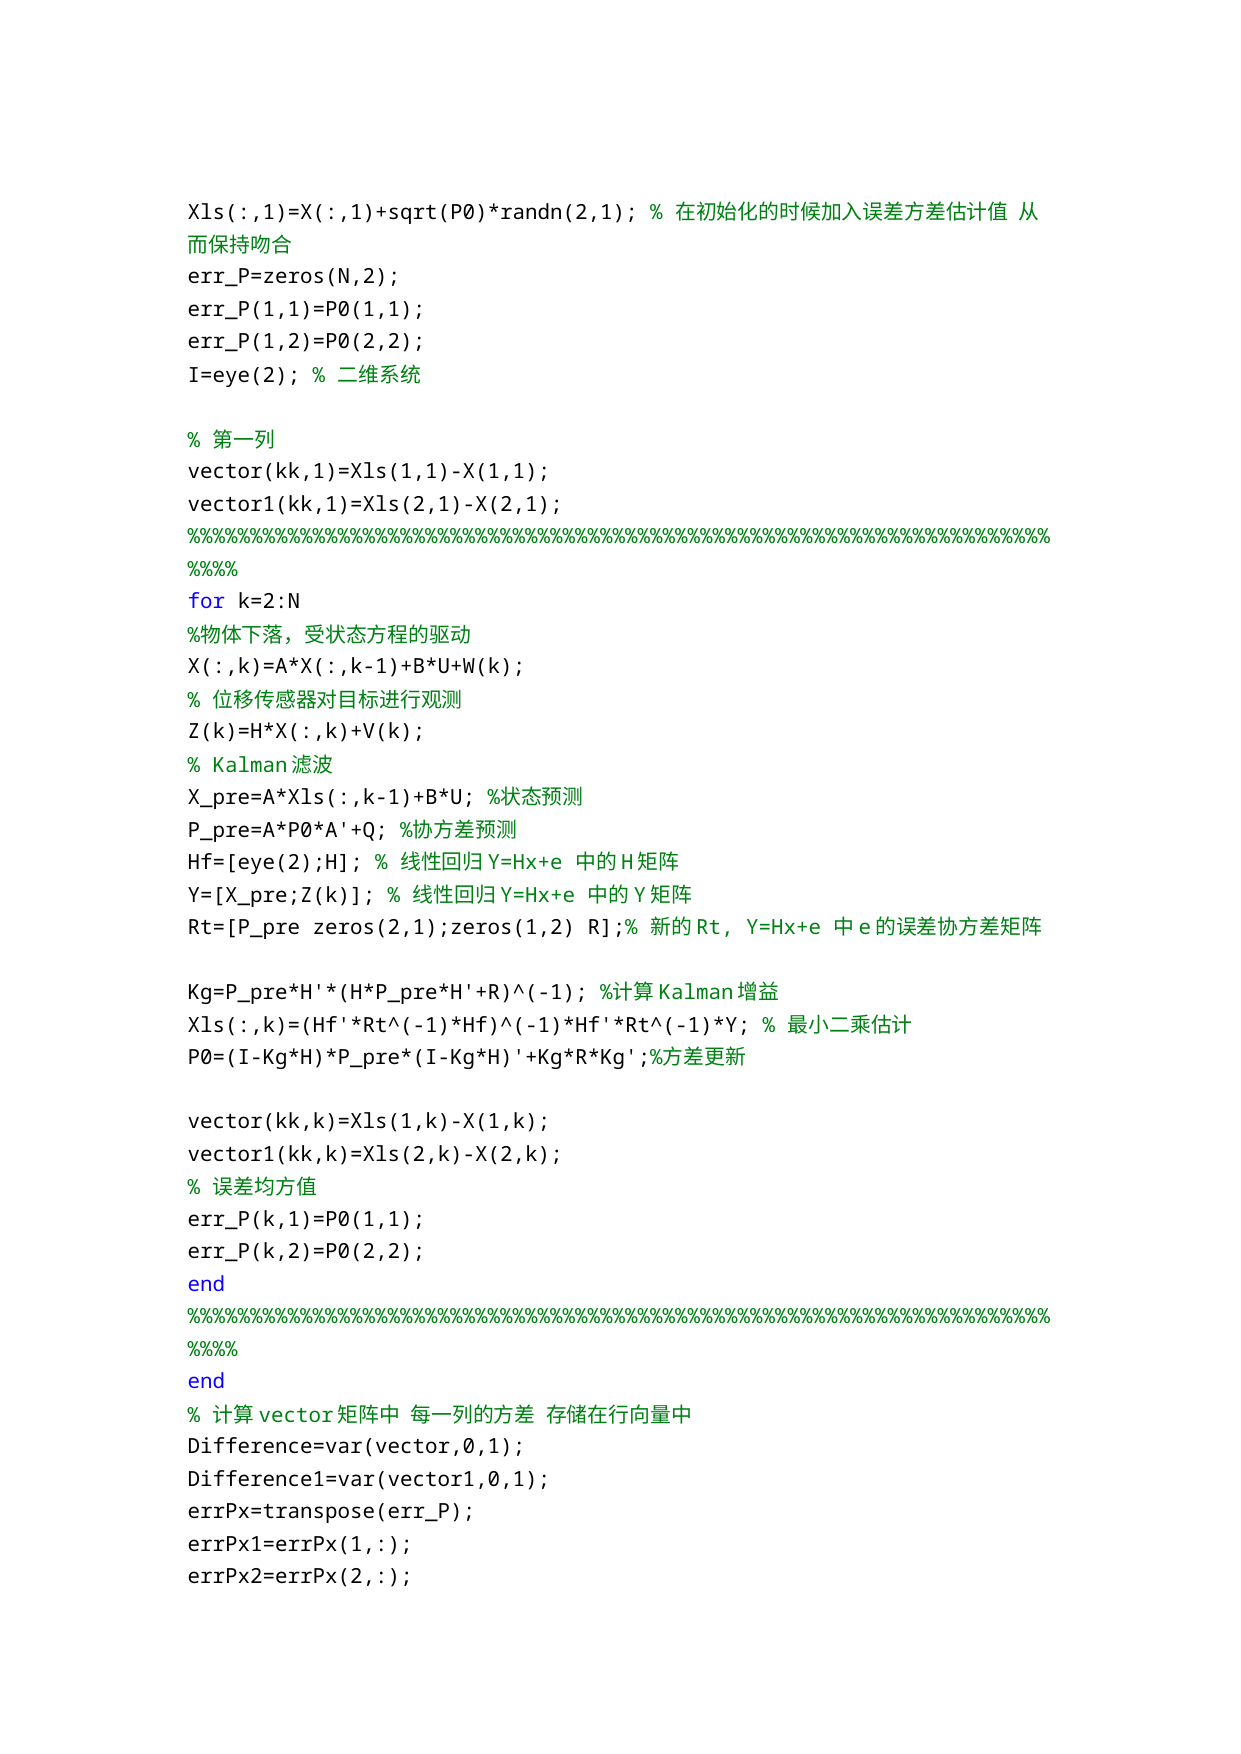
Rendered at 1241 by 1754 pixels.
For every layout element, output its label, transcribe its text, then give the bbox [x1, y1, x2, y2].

text X(:,k)=A*X(:,k-1)+B*U+W(k); [187, 649, 1053, 682]
text % 误差均方值 [187, 1169, 1053, 1202]
text X_pre=A*Xls(:,k-1)+B*U; %状态预测 [187, 779, 1053, 812]
text errPx1=errPx(1,:); [187, 1527, 1053, 1559]
text vector(kk,1)=Xls(1,1)-X(1,1); [187, 454, 1053, 487]
text for k=2:N [187, 584, 1053, 617]
text Xls(:,1)=X(:,1)+sqrt(P0)*randn(2,1); % 在初始化的时候加入误差方差估计值 从而保持吻合 [187, 194, 1053, 259]
text Rt=[P_pre zeros(2,1);zeros(1,2) R];% 新的Rt, Y=Hx+e 中e的误差协方差矩阵 [187, 909, 1053, 942]
text P0=(I-Kg*H)*P_pre*(I-Kg*H)'+Kg*R*Kg';%方差更新 [187, 1039, 1053, 1072]
text % 计算vector矩阵中 每一列的方差 存储在行向量中 [187, 1397, 1053, 1429]
text P_pre=A*P0*A'+Q; %协方差预测 [187, 812, 1053, 844]
text Y=[X_pre;Z(k)]; % 线性回归Y=Hx+e 中的Y矩阵 [187, 877, 1053, 909]
text err_P(1,1)=P0(1,1); [187, 292, 1053, 324]
text Difference=var(vector,0,1); [187, 1429, 1053, 1462]
text % Kalman滤波 [187, 747, 1053, 779]
text vector(kk,k)=Xls(1,k)-X(1,k); [187, 1104, 1053, 1137]
text errPx=transpose(err_P); [187, 1494, 1053, 1527]
text Xls(:,k)=(Hf'*Rt^(-1)*Hf)^(-1)*Hf'*Rt^(-1)*Y; % 最小二乘估计 [187, 1007, 1053, 1039]
text I=eye(2); % 二维系统 [187, 357, 1053, 389]
text % 第一列 [187, 422, 1053, 454]
text vector1(kk,1)=Xls(2,1)-X(2,1); [187, 487, 1053, 519]
text % 位移传感器对目标进行观测 [187, 682, 1053, 714]
text end [187, 1364, 1053, 1397]
text err_P(k,2)=P0(2,2); [187, 1234, 1053, 1267]
text err_P=zeros(N,2); [187, 259, 1053, 292]
text Hf=[eye(2);H]; % 线性回归Y=Hx+e 中的H矩阵 [187, 844, 1053, 877]
text err_P(1,2)=P0(2,2); [187, 324, 1053, 357]
text Difference1=var(vector1,0,1); [187, 1462, 1053, 1494]
text %%%%%%%%%%%%%%%%%%%%%%%%%%%%%%%%%%%%%%%%%%%%%%%%%%%%%%%%%%%%%%%%%%%%%%%%% [187, 1299, 1053, 1364]
text err_P(k,1)=P0(1,1); [187, 1202, 1053, 1234]
text %物体下落，受状态方程的驱动 [187, 617, 1053, 649]
text Kg=P_pre*H'*(H*P_pre*H'+R)^(-1); %计算Kalman增益 [187, 974, 1053, 1007]
text Z(k)=H*X(:,k)+V(k); [187, 714, 1053, 747]
text vector1(kk,k)=Xls(2,k)-X(2,k); [187, 1137, 1053, 1169]
text errPx2=errPx(2,:); [187, 1559, 1053, 1592]
text end [187, 1267, 1053, 1299]
text %%%%%%%%%%%%%%%%%%%%%%%%%%%%%%%%%%%%%%%%%%%%%%%%%%%%%%%%%%%%%%%%%%%%%%%%% [187, 519, 1053, 584]
